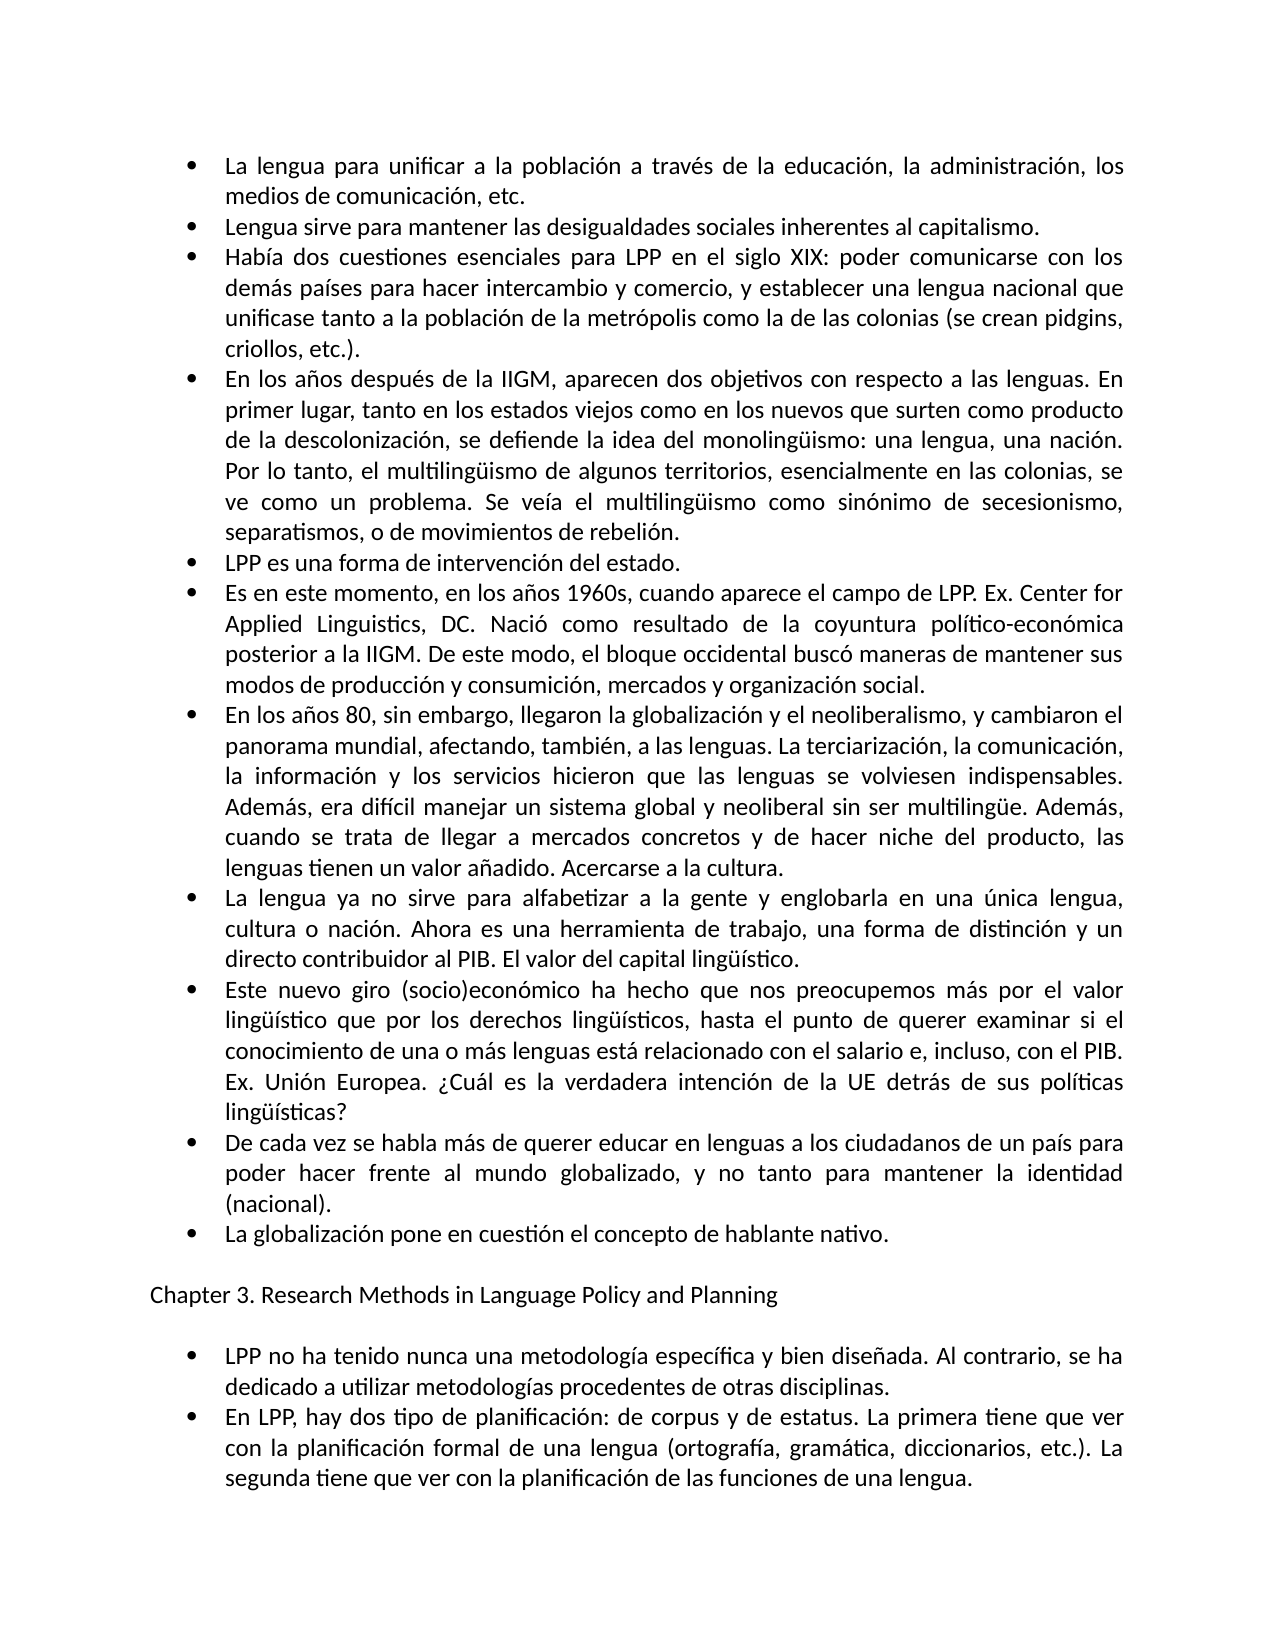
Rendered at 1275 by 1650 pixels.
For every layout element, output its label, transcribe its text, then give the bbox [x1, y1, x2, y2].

list La lengua ya no sirve para alfabetizar a la gente y englobarla en una única lengua, cultura o nación. Ahora es una herramienta de trabajo, una forma de distinción y un directo contribuidor al PIB. El valor del capital lingüístico. [187, 882, 1125, 974]
list En los años después de la IIGM, aparecen dos objetivos con respecto a las lenguas. En primer lugar, tanto en los estados viejos como en los nuevos que surten como producto de la descolonización, se defiende la idea del monolingüismo: una lengua, una nación. Por lo tanto, el multilingüismo de algunos territorios, esencialmente en las colonias, se ve como un problema. Se veía el multilingüismo como sinónimo de secesionismo, separatismos, o de movimientos de rebelión. [187, 364, 1125, 547]
list De cada vez se habla más de querer educar en lenguas a los ciudadanos de un país para poder hacer frente al mundo globalizado, y no tanto para mantener la identidad (nacional). [187, 1127, 1125, 1218]
list Había dos cuestiones esenciales para LPP en el siglo XIX: poder comunicarse con los demás países para hacer intercambio y comercio, y establecer una lengua nacional que unificase tanto a la población de la metrópolis como la de las colonias (se crean pidgins, criollos, etc.). [187, 242, 1125, 364]
list Este nuevo giro (socio)económico ha hecho que nos preocupemos más por el valor lingüístico que por los derechos lingüísticos, hasta el punto de querer examinar si el conocimiento de una o más lenguas está relacionado con el salario e, incluso, con el PIB. Ex. Unión Europea. ¿Cuál es la verdadera intención de la UE detrás de sus políticas lingüísticas? [187, 974, 1125, 1127]
list LPP es una forma de intervención del estado. [187, 547, 1125, 577]
text Chapter 3. Research Methods in Language Policy and Planning [150, 1279, 1125, 1310]
list La globalización pone en cuestión el concepto de hablante nativo. [187, 1218, 1125, 1249]
list Es en este momento, en los años 1960s, cuando aparece el campo de LPP. Ex. Center for Applied Linguistics, DC. Nació como resultado de la coyuntura político-económica posterior a la IIGM. De este modo, el bloque occidental buscó maneras de mantener sus modos de producción y consumición, mercados y organización social. [187, 577, 1125, 699]
list LPP no ha tenido nunca una metodología específica y bien diseñada. Al contrario, se ha dedicado a utilizar metodologías procedentes de otras disciplinas. [187, 1340, 1125, 1401]
list La lengua para unificar a la población a través de la educación, la administración, los medios de comunicación, etc. [187, 150, 1125, 211]
list Lengua sirve para mantener las desigualdades sociales inherentes al capitalismo. [187, 211, 1125, 242]
list En LPP, hay dos tipo de planificación: de corpus y de estatus. La primera tiene que ver con la planificación formal de una lengua (ortografía, gramática, diccionarios, etc.). La segunda tiene que ver con la planificación de las funciones de una lengua. [187, 1401, 1125, 1493]
list En los años 80, sin embargo, llegaron la globalización y el neoliberalismo, y cambiaron el panorama mundial, afectando, también, a las lenguas. La terciarización, la comunicación, la información y los servicios hicieron que las lenguas se volviesen indispensables. Además, era difícil manejar un sistema global y neoliberal sin ser multilingüe. Además, cuando se trata de llegar a mercados concretos y de hacer niche del producto, las lenguas tienen un valor añadido. Acercarse a la cultura. [187, 699, 1125, 882]
